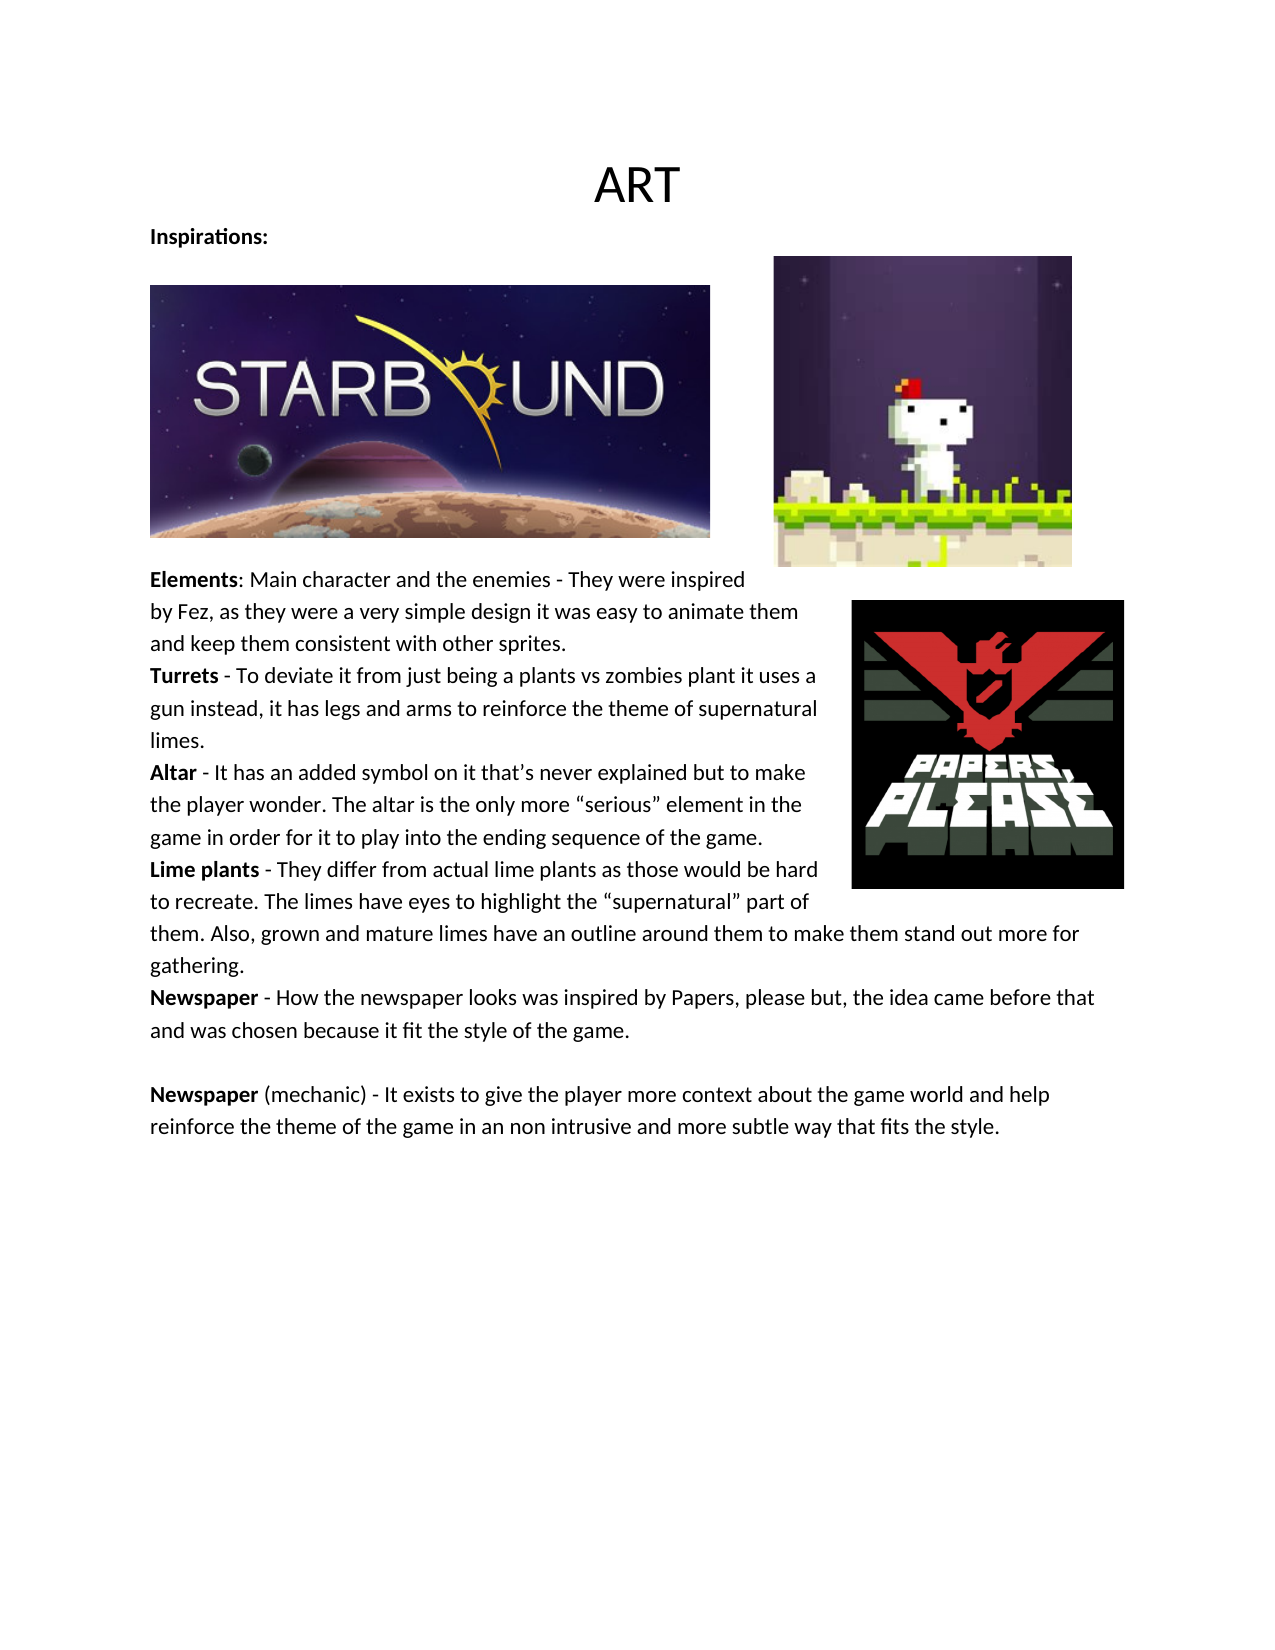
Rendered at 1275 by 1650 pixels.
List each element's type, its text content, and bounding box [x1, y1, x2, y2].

title ART [150, 150, 1125, 216]
picture [150, 285, 711, 538]
text Newspaper (mechanic) - It exists to give the player more context about the game world and help reinforce the theme of the game in an non intrusive and more subtle way that fits the style. [150, 1080, 1125, 1140]
text Inspirations: [150, 222, 1125, 250]
picture [851, 600, 1125, 889]
text Turrets - To deviate it from just being a plants vs zombies plant it uses a gun instead, it has legs and arms to reinforce the theme of supernatural limes. Altar - It has an added symbol on it that’s never explained but to make the player wonder. The altar is the only more “serious” element in the game in order for it to play into the ending sequence of the game. [150, 662, 851, 851]
text Lime plants - They differ from actual lime plants as those would be hard to recreate. The limes have eyes to highlight the “supernatural” part of them. Also, grown and mature limes have an outline around them to make them stand out more for gathering. [150, 855, 1125, 979]
text Newspaper - How the newspaper looks was inspired by Papers, please but, the idea came before that and was chosen because it fit the style of the game. [150, 983, 1125, 1044]
picture [773, 256, 1072, 567]
